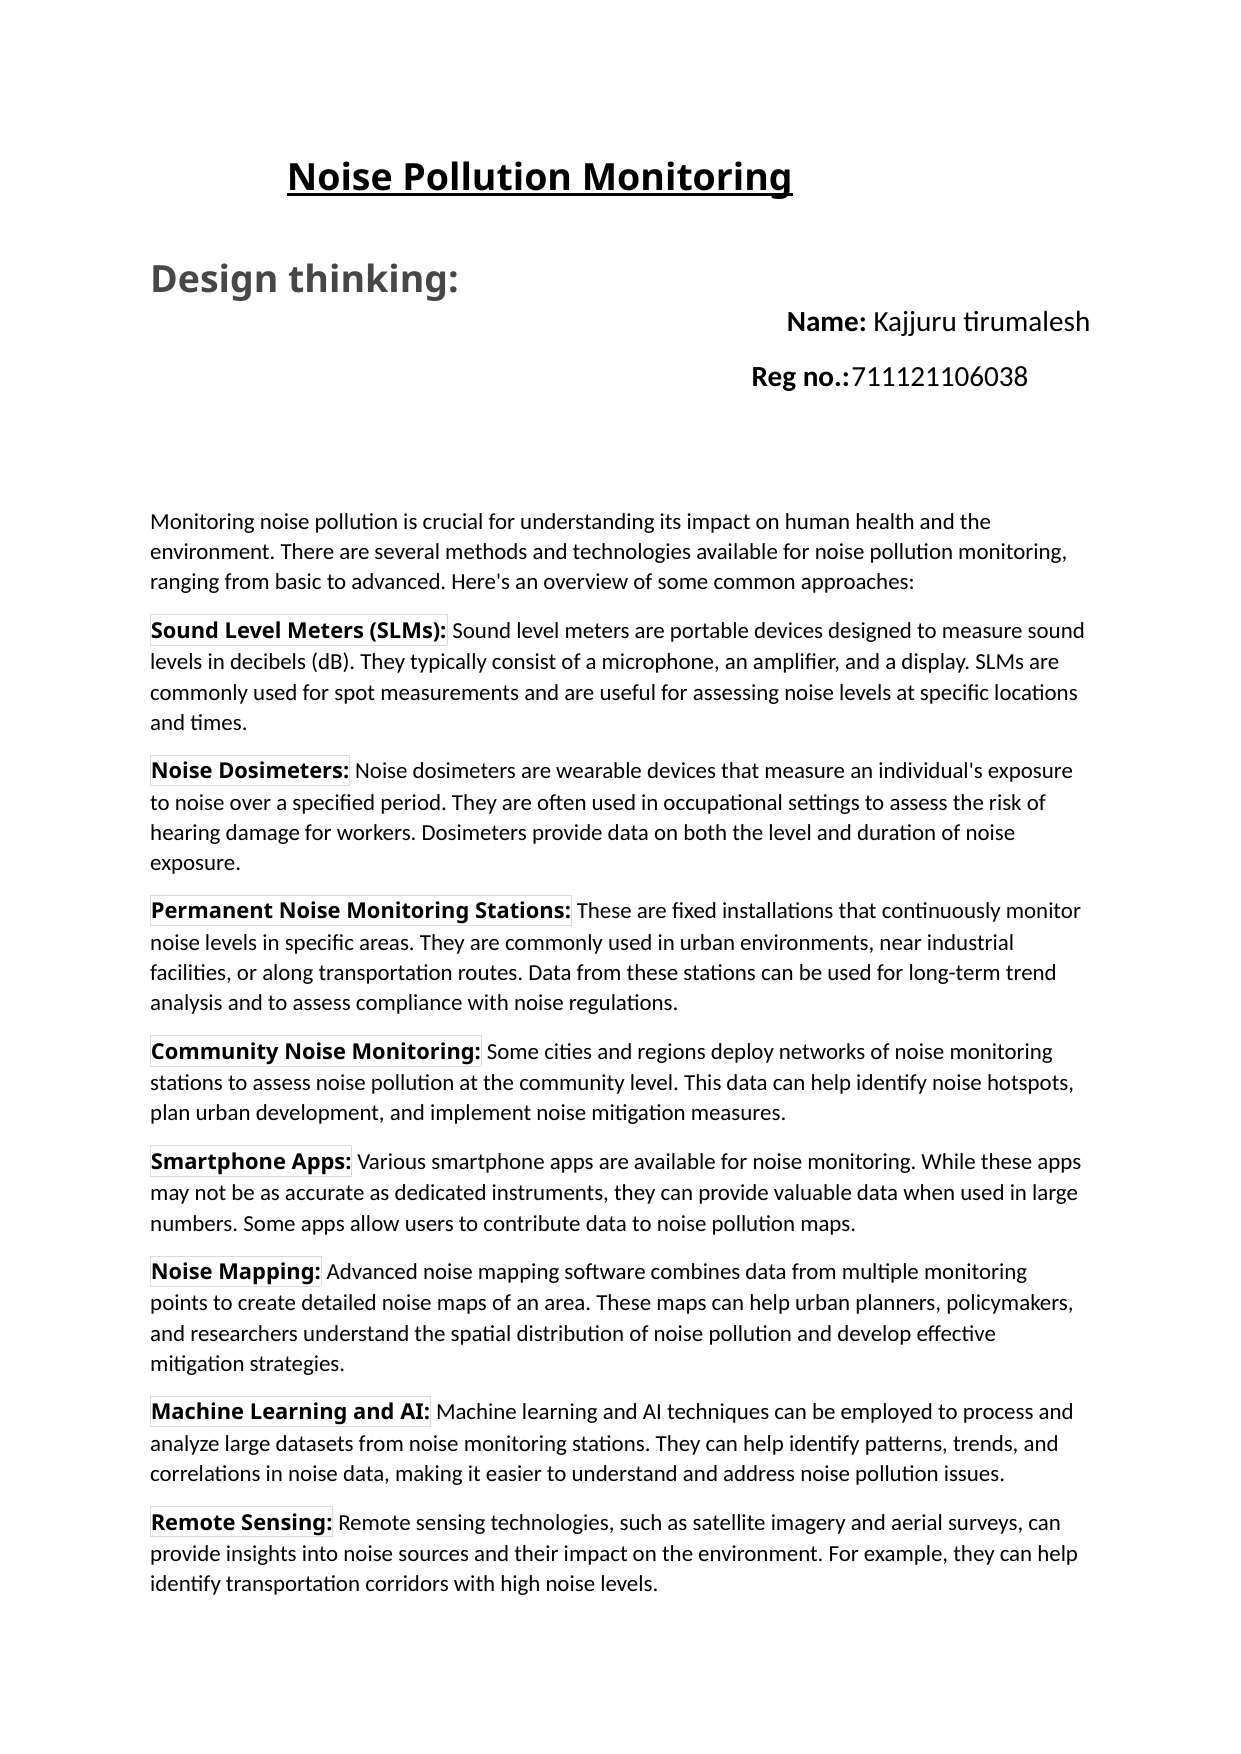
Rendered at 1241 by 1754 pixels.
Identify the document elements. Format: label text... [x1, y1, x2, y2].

text Community Noise Monitoring: Some cities and regions deploy networks of noise monitoring stations to assess noise pollution at the community level. This data can help identify noise hotspots, plan urban development, and implement noise mitigation measures. [150, 1035, 1090, 1127]
text Noise Dosimeters: Noise dosimeters are wearable devices that measure an individual's exposure to noise over a specified period. They are often used in occupational settings to assess the risk of hearing damage for workers. Dosimeters provide data on both the level and duration of noise exposure. [150, 755, 1090, 876]
text Smartphone Apps: Various smartphone apps are available for noise monitoring. While these apps may not be as accurate as dedicated instruments, they can provide valuable data when used in large numbers. Some apps allow users to contribute data to noise pollution maps. [150, 1145, 1090, 1237]
text Monitoring noise pollution is crucial for understanding its impact on human health and the environment. There are several methods and technologies available for noise pollution monitoring, ranging from basic to advanced. Here's an overview of some common approaches: [150, 507, 1090, 596]
text Reg no.:711121106038 [150, 358, 1090, 394]
text Design thinking: [150, 252, 1090, 303]
text Permanent Noise Monitoring Stations: These are fixed installations that continuously monitor noise levels in specific areas. They are commonly used in urban environments, near industrial facilities, or along transportation routes. Data from these stations can be used for long-term trend analysis and to assess compliance with noise regulations. [150, 895, 1090, 1016]
text Name: Kajjuru tirumalesh [150, 303, 1090, 339]
text Noise Mapping: Advanced noise mapping software combines data from multiple monitoring points to create detailed noise maps of an area. These maps can help urban planners, policymakers, and researchers understand the spatial distribution of noise pollution and develop effective mitigation strategies. [150, 1256, 1090, 1377]
text Noise Pollution Monitoring [150, 150, 1090, 201]
text Sound Level Meters (SLMs): Sound level meters are portable devices designed to measure sound levels in decibels (dB). They typically consist of a microphone, an amplifier, and a display. SLMs are commonly used for spot measurements and are useful for assessing noise levels at specific locations and times. [150, 614, 1090, 736]
text Remote Sensing: Remote sensing technologies, such as satellite imagery and aerial surveys, can provide insights into noise sources and their impact on the environment. For example, they can help identify transportation corridors with high noise levels. [150, 1506, 1090, 1597]
text Machine Learning and AI: Machine learning and AI techniques can be employed to process and analyze large datasets from noise monitoring stations. They can help identify patterns, trends, and correlations in noise data, making it easier to understand and address noise pollution issues. [150, 1396, 1090, 1487]
